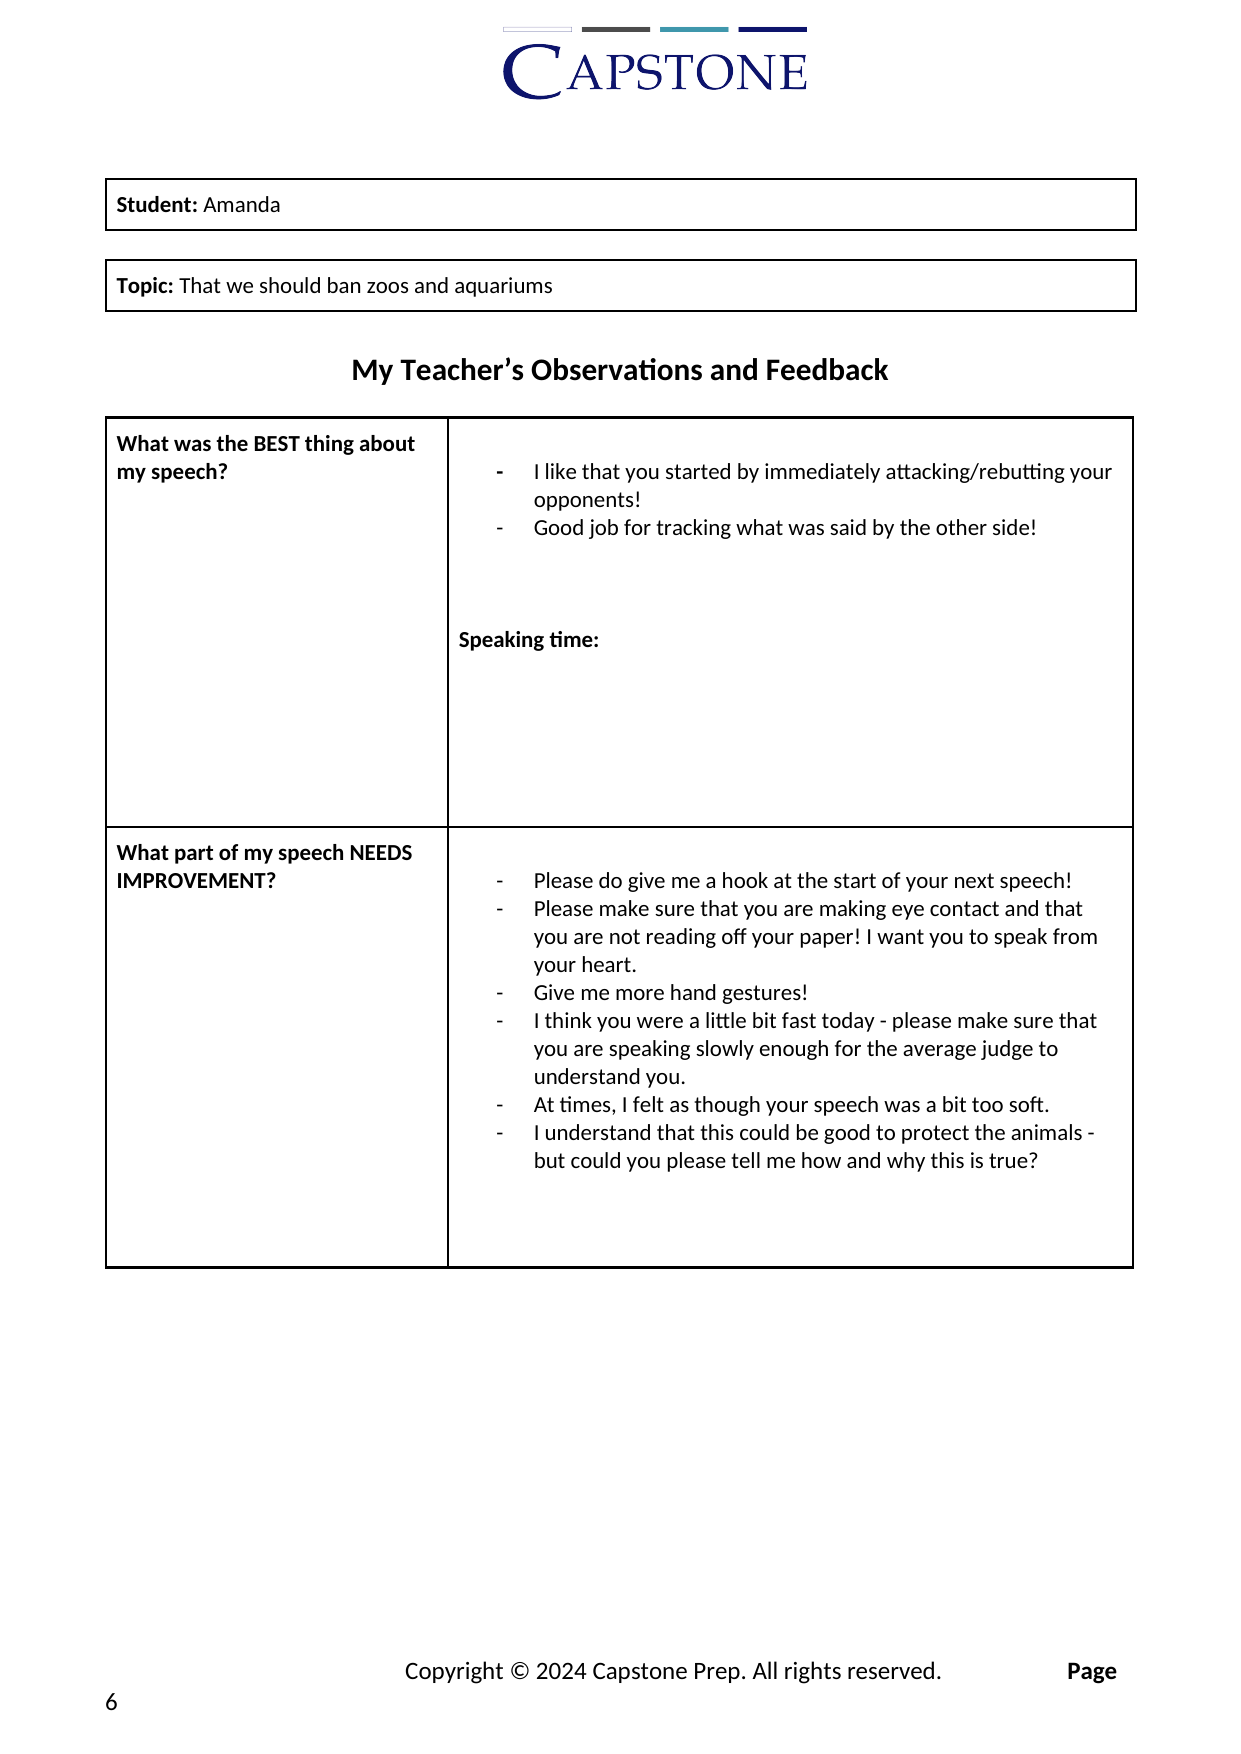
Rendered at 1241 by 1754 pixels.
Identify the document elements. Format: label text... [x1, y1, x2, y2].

picture [495, 18, 816, 106]
table_cell What part of my speech NEEDS IMPROVEMENT? [107, 828, 447, 1266]
table_header Student: Amanda [107, 180, 1135, 229]
table_header Topic: That we should ban zoos and aquariums [107, 261, 1135, 310]
table_header I like that you started by immediately attacking/rebutting your opponents! Good job for tracking what was said by the other side! Speaking time: [449, 419, 1132, 826]
text My Teacher’s Observations and Feedback [105, 350, 1135, 388]
table_header What was the BEST thing about my speech? [107, 419, 447, 826]
table_cell Please do give me a hook at the start of your next speech! Please make sure that you are making eye contact and that you are not reading off your paper! I want you to speak from your heart. Give me more hand gestures! I think you were a little bit fast today - please make sure that you are speaking slowly enough for the average judge to understand you. At times, I felt as though your speech was a bit too soft. I understand that this could be good to protect the animals - but could you please tell me how and why this is true? [449, 828, 1132, 1266]
